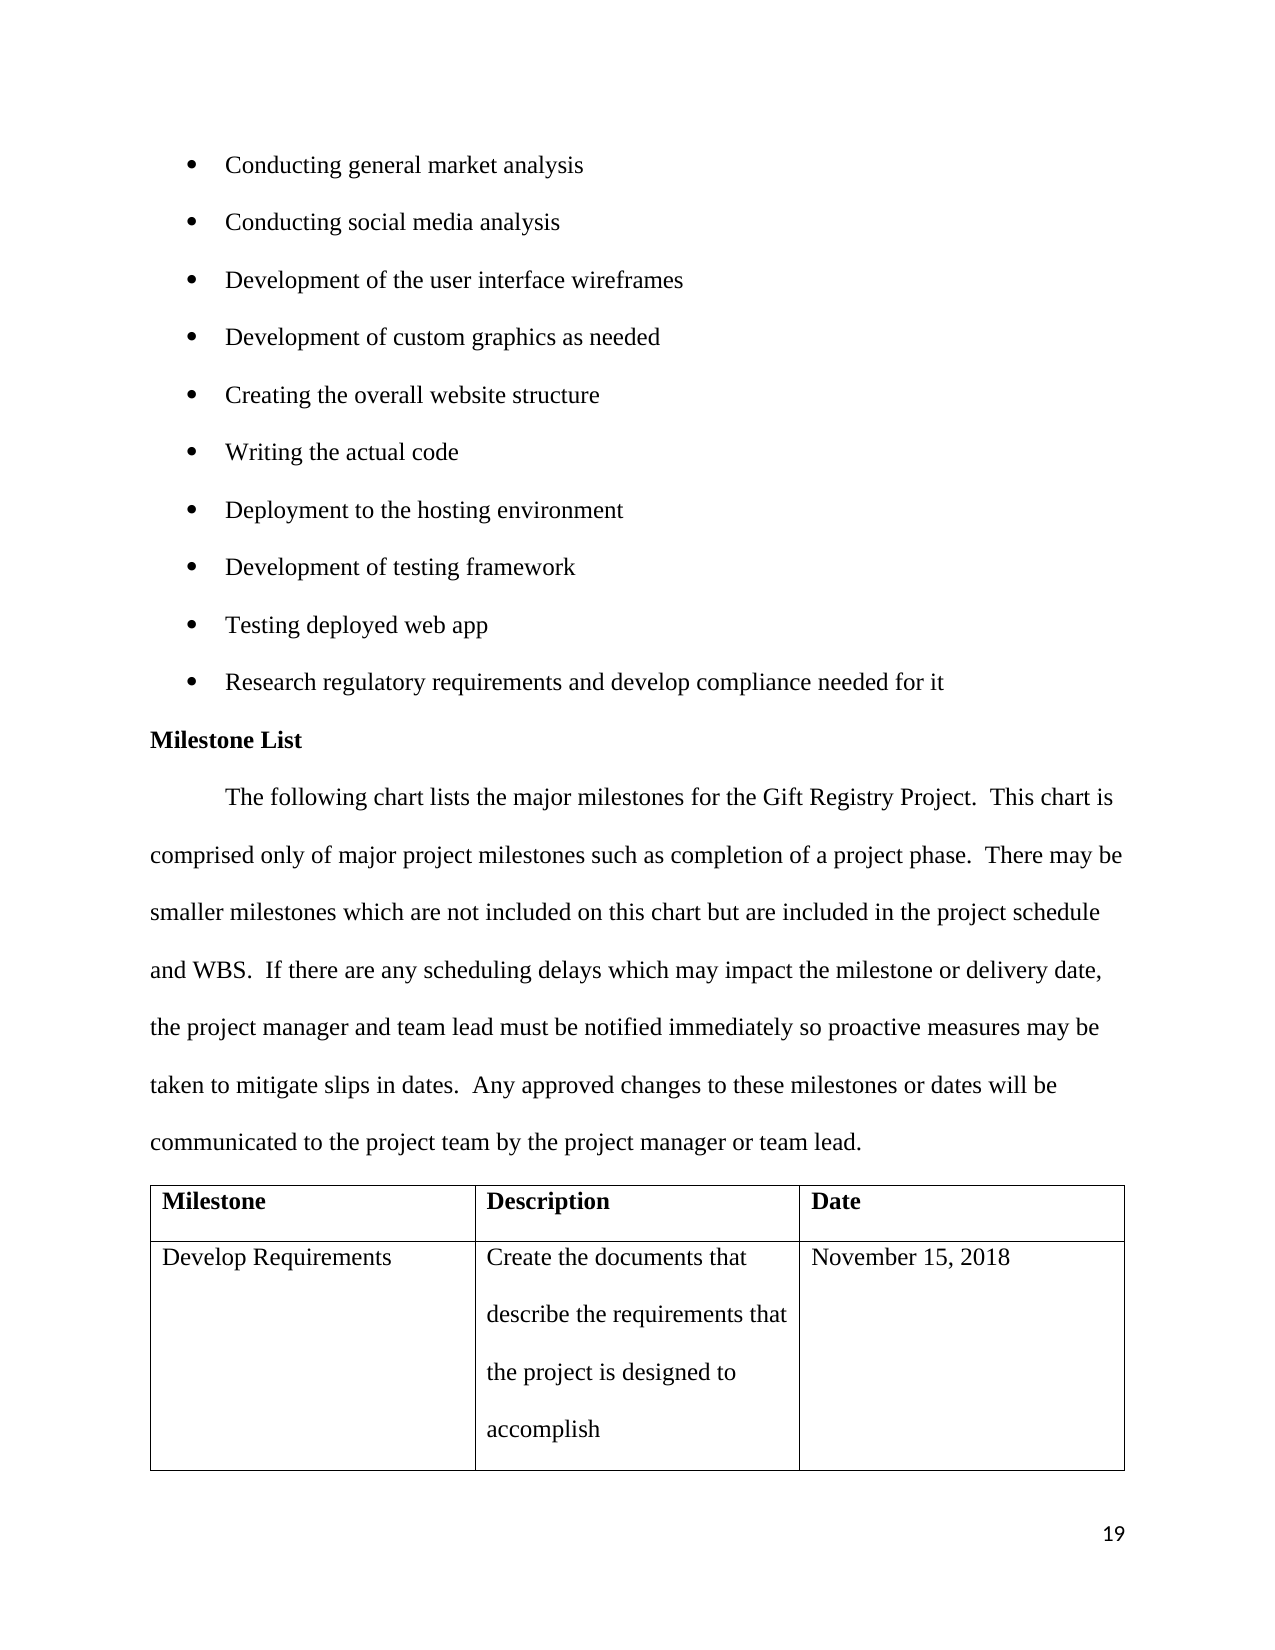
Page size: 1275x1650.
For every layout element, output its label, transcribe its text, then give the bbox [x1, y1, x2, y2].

subtitle Milestone List [150, 725, 1125, 754]
list Testing deployed web app [187, 610, 1125, 639]
table_header Description [476, 1186, 799, 1241]
list Writing the actual code [187, 437, 1125, 466]
table_cell Create the documents that describe the requirements that the project is designed to accomplish [476, 1242, 799, 1469]
list Conducting social media analysis [187, 207, 1125, 236]
list Conducting general market analysis [187, 150, 1125, 179]
list Creating the overall website structure [187, 380, 1125, 409]
table_header Date [800, 1186, 1124, 1241]
table_header Milestone [151, 1186, 475, 1241]
list Development of testing framework [187, 552, 1125, 581]
list Research regulatory requirements and develop compliance needed for it [187, 667, 1125, 696]
list Development of custom graphics as needed [187, 322, 1125, 351]
list Development of the user interface wireframes [187, 265, 1125, 294]
table_cell Develop Requirements [151, 1242, 475, 1469]
text The following chart lists the major milestones for the Gift Registry Project. This chart is comprised only of major project milestones such as completion of a project phase. There may be smaller milestones which are not included on this chart but are included in the project schedule and WBS. If there are any scheduling delays which may impact the milestone or delivery date, the project manager and team lead must be notified immediately so proactive measures may be taken to mitigate slips in dates. Any approved changes to these milestones or dates will be communicated to the project team by the project manager or team lead. [150, 782, 1125, 1156]
table_cell November 15, 2018 [800, 1242, 1124, 1469]
list Deployment to the hosting environment [187, 495, 1125, 524]
